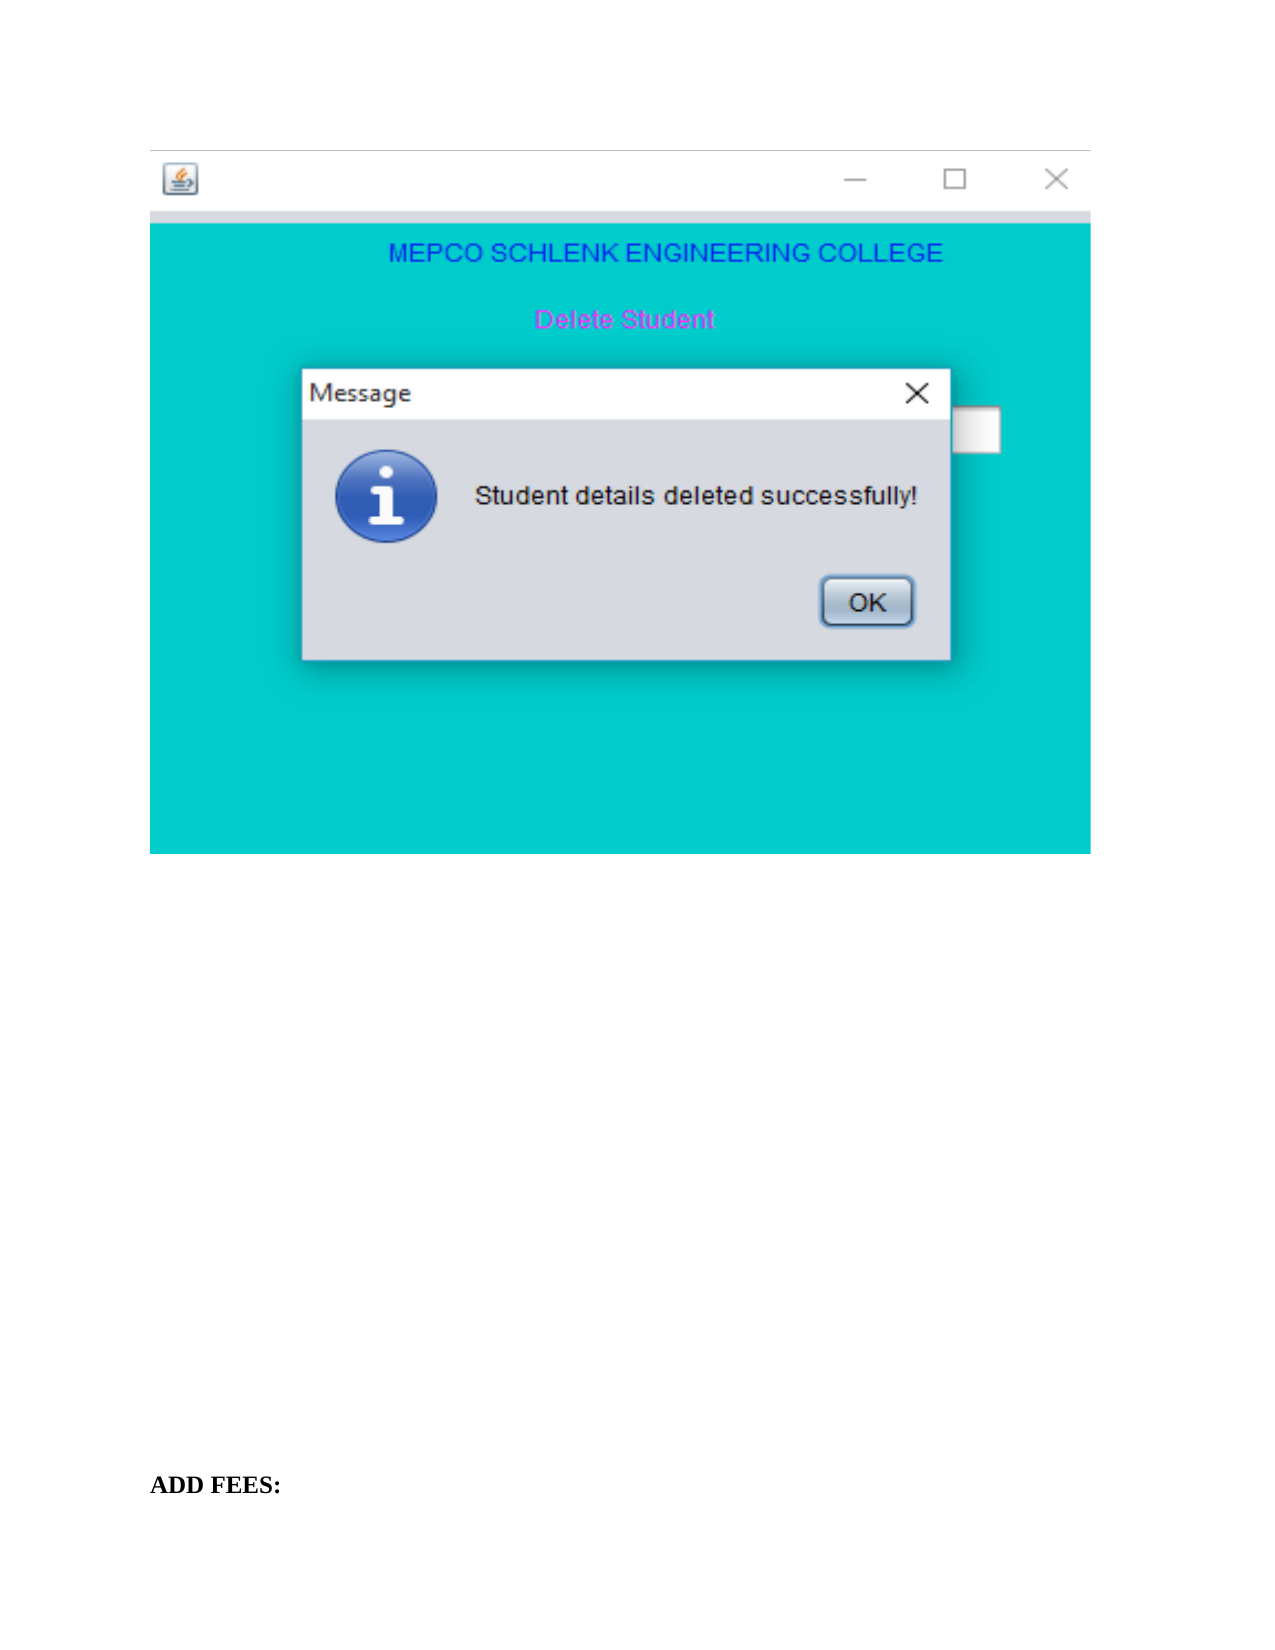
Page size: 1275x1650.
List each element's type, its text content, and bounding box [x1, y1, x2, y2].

text ADD FEES: [150, 1471, 1125, 1499]
picture [150, 150, 1091, 854]
